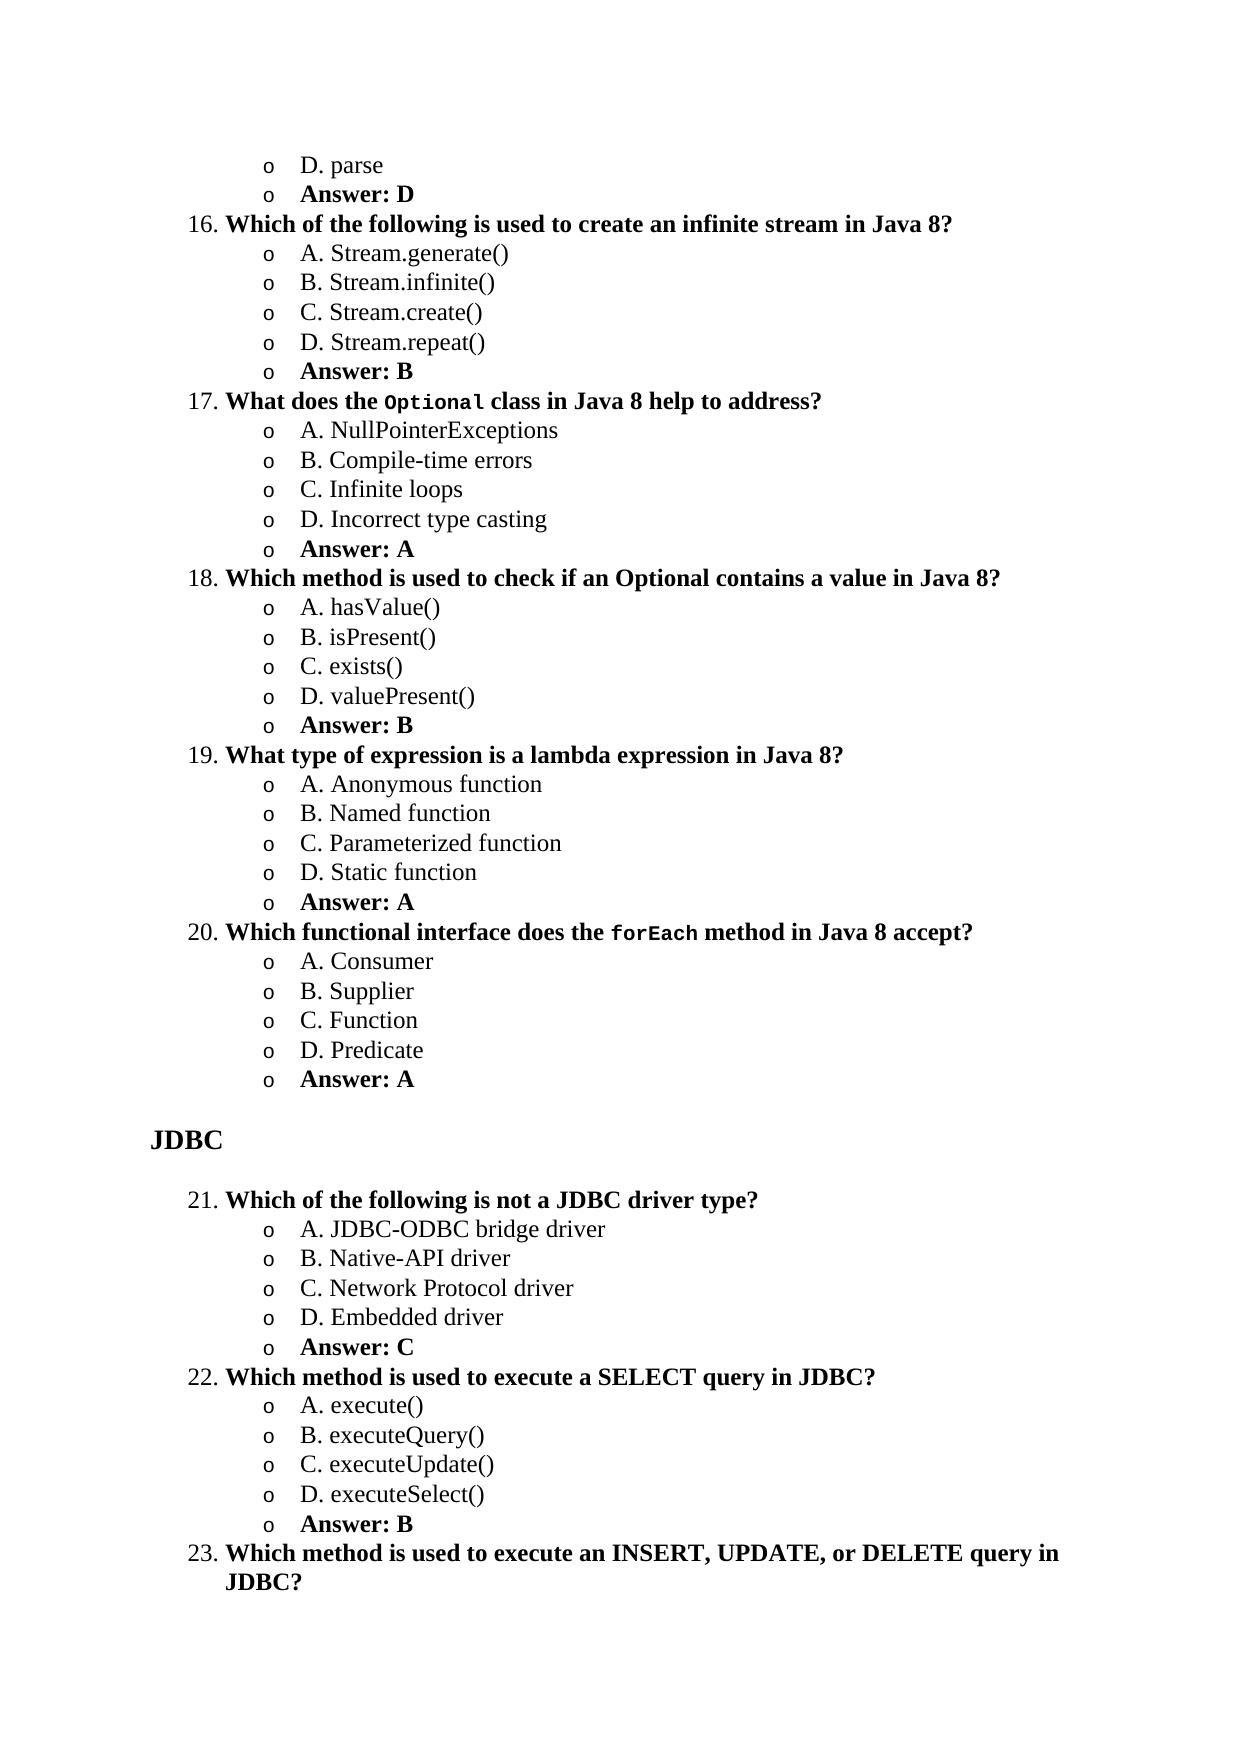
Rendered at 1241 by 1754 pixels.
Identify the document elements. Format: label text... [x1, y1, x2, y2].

list Answer: B [262, 1509, 1090, 1538]
list What type of expression is a lambda expression in Java 8? [187, 740, 1090, 769]
list C. Function [262, 1005, 1090, 1035]
list C. executeUpdate() [262, 1449, 1090, 1479]
list A. JDBC-ODBC bridge driver [262, 1214, 1090, 1243]
list C. Infinite loops [262, 474, 1090, 504]
list B. Named function [262, 798, 1090, 828]
list B. Supplier [262, 976, 1090, 1005]
list C. Parameterized function [262, 828, 1090, 857]
list A. hasValue() [262, 592, 1090, 622]
list Which method is used to execute a SELECT query in JDBC? [187, 1362, 1090, 1390]
list C. Network Protocol driver [262, 1273, 1090, 1302]
list B. executeQuery() [262, 1420, 1090, 1449]
list A. Stream.generate() [262, 238, 1090, 267]
list C. exists() [262, 651, 1090, 681]
list A. NullPointerExceptions [262, 415, 1090, 445]
text JDBC [150, 1123, 1090, 1156]
list D. Stream.repeat() [262, 327, 1090, 356]
list Answer: A [262, 1064, 1090, 1094]
list C. Stream.create() [262, 297, 1090, 327]
list A. execute() [262, 1390, 1090, 1420]
list Answer: A [262, 887, 1090, 917]
list Answer: B [262, 356, 1090, 386]
list D. Incorrect type casting [262, 504, 1090, 534]
list D. Predicate [262, 1035, 1090, 1064]
list Which functional interface does the forEach method in Java 8 accept? [187, 917, 1090, 946]
list D. Embedded driver [262, 1302, 1090, 1332]
list D. Static function [262, 857, 1090, 887]
list D. executeSelect() [262, 1479, 1090, 1509]
list What does the Optional class in Java 8 help to address? [187, 386, 1090, 415]
list Which method is used to check if an Optional contains a value in Java 8? [187, 563, 1090, 592]
list Which of the following is not a JDBC driver type? [187, 1185, 1090, 1214]
list Answer: A [262, 534, 1090, 563]
list B. Native-API driver [262, 1243, 1090, 1273]
list D. parse [262, 150, 1090, 179]
list B. Stream.infinite() [262, 267, 1090, 297]
list B. isPresent() [262, 622, 1090, 651]
list A. Consumer [262, 946, 1090, 976]
list Answer: D [262, 179, 1090, 209]
list Which method is used to execute an INSERT, UPDATE, or DELETE query in JDBC? [187, 1538, 1090, 1596]
list D. valuePresent() [262, 681, 1090, 710]
list Answer: C [262, 1332, 1090, 1362]
list A. Anonymous function [262, 769, 1090, 798]
list Which of the following is used to create an infinite stream in Java 8? [187, 209, 1090, 238]
list B. Compile-time errors [262, 445, 1090, 474]
list Answer: B [262, 710, 1090, 740]
